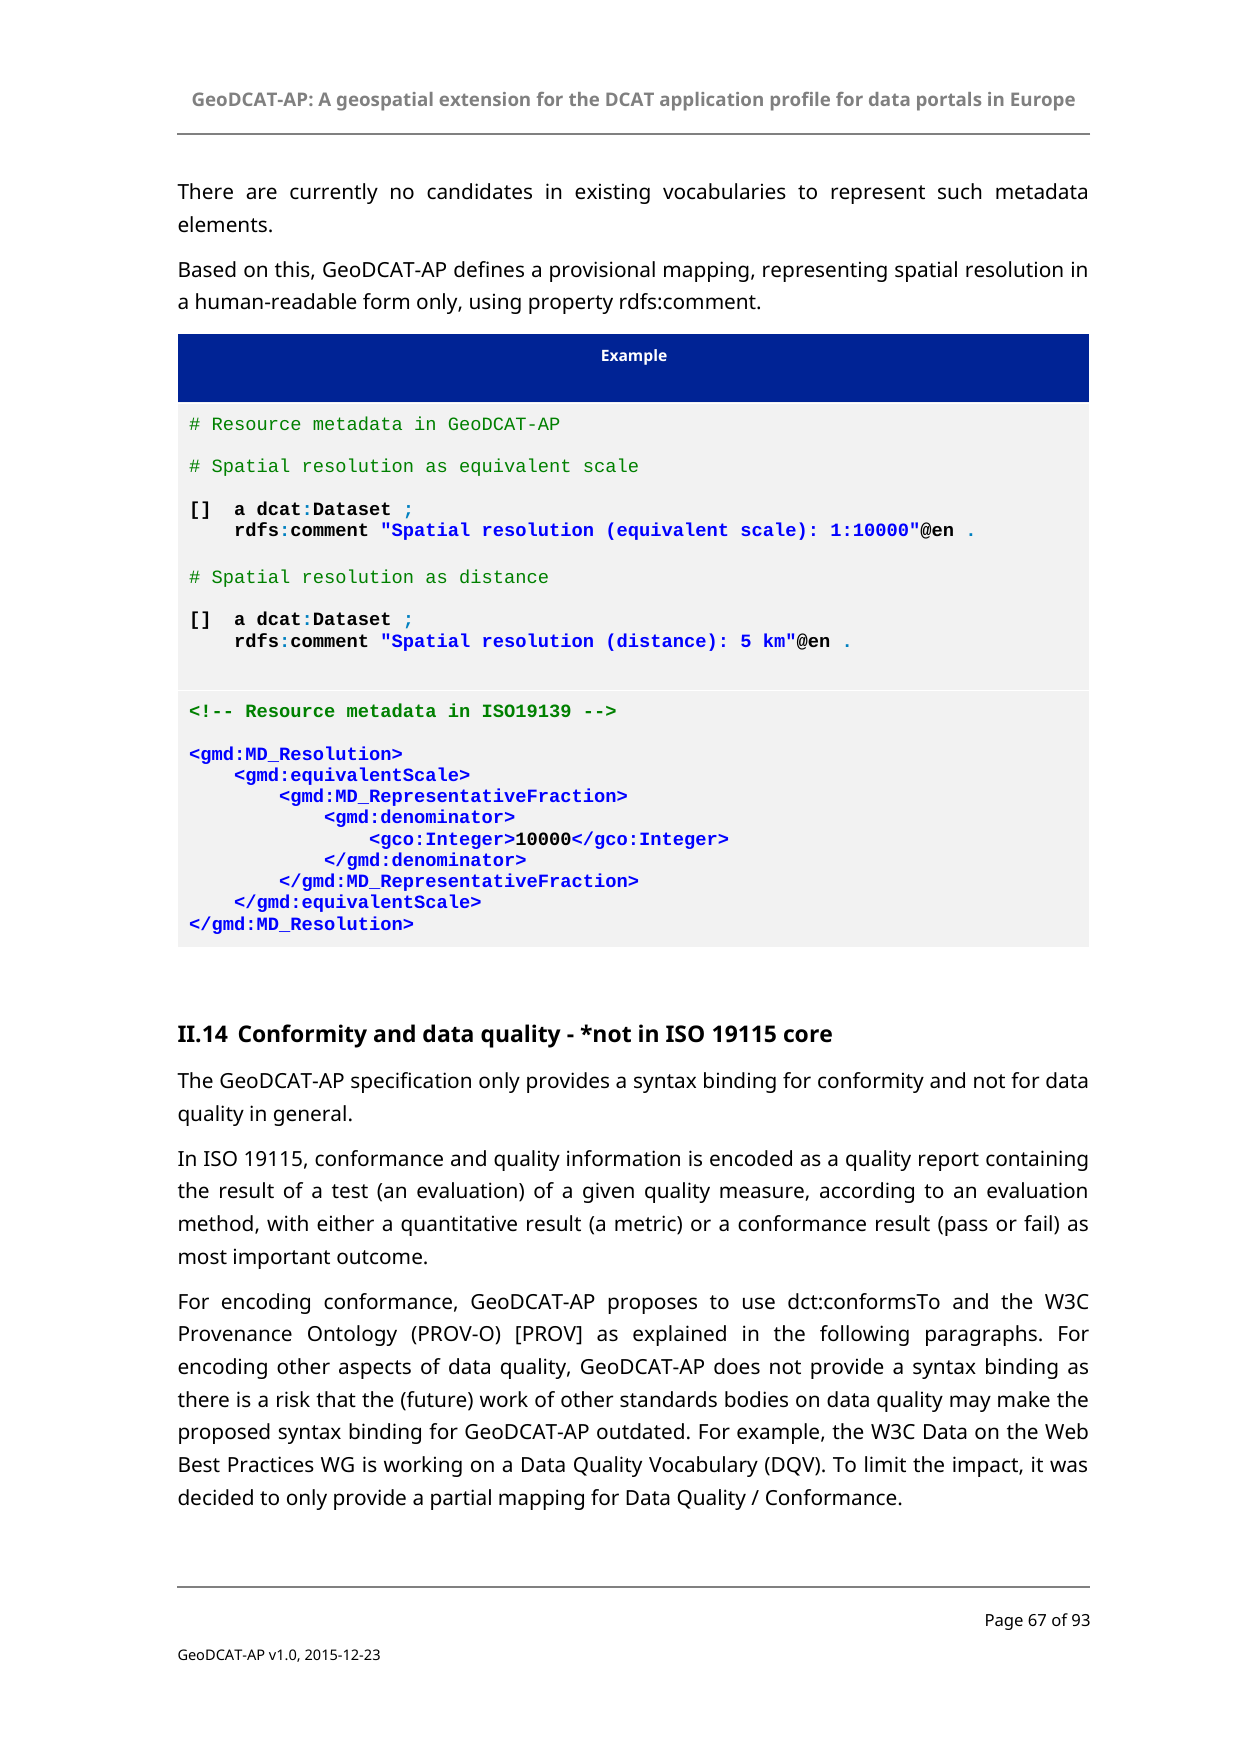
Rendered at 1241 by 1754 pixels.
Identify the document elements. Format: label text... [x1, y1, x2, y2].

table_cell # Resource metadata in GeoDCAT-AP # Spatial resolution as equivalent scale [] a dcat:Dataset ; rdfs:comment "Spatial resolution (equivalent scale): 1:10000"@en . # Spatial resolution as distance [] a dcat:Dataset ; rdfs:comment "Spatial resolution (distance): 5 km"@en . [178, 404, 1089, 689]
table_header Example [178, 334, 1089, 402]
text In ISO 19115, conformance and quality information is encoded as a quality report containing the result of a test (an evaluation) of a given quality measure, according to an evaluation method, with either a quantitative result (a metric) or a conformance result (pass or fail) as most important outcome. [177, 1144, 1090, 1270]
text There are currently no candidates in existing vocabularies to represent such metadata elements. [177, 177, 1090, 238]
text The GeoDCAT-AP specification only provides a syntax binding for conformity and not for data quality in general. [177, 1066, 1090, 1127]
text For encoding conformance, GeoDCAT-AP proposes to use dct:conformsTo and the W3C Provenance Ontology (PROV-O) [PROV] as explained in the following paragraphs. For encoding other aspects of data quality, GeoDCAT-AP does not provide a syntax binding as there is a risk that the (future) work of other standards bodies on data quality may make the proposed syntax binding for GeoDCAT-AP outdated. For example, the W3C Data on the Web Best Practices WG is working on a Data Quality Vocabulary (DQV). To limit the impact, it was decided to only provide a partial mapping for Data Quality / Conformance. [177, 1287, 1090, 1511]
table_cell <!-- Resource metadata in ISO19139 --> <gmd:MD_Resolution> <gmd:equivalentScale> <gmd:MD_RepresentativeFraction> <gmd:denominator> <gco:Integer>10000</gco:Integer> </gmd:denominator> </gmd:MD_RepresentativeFraction> </gmd:equivalentScale> </gmd:MD_Resolution> [178, 691, 1089, 947]
text Based on this, GeoDCAT-AP defines a provisional mapping, representing spatial resolution in a human-readable form only, using property rdfs:comment. [177, 255, 1090, 316]
text Conformity and data quality - *not in ISO 19115 core [177, 1018, 1090, 1049]
